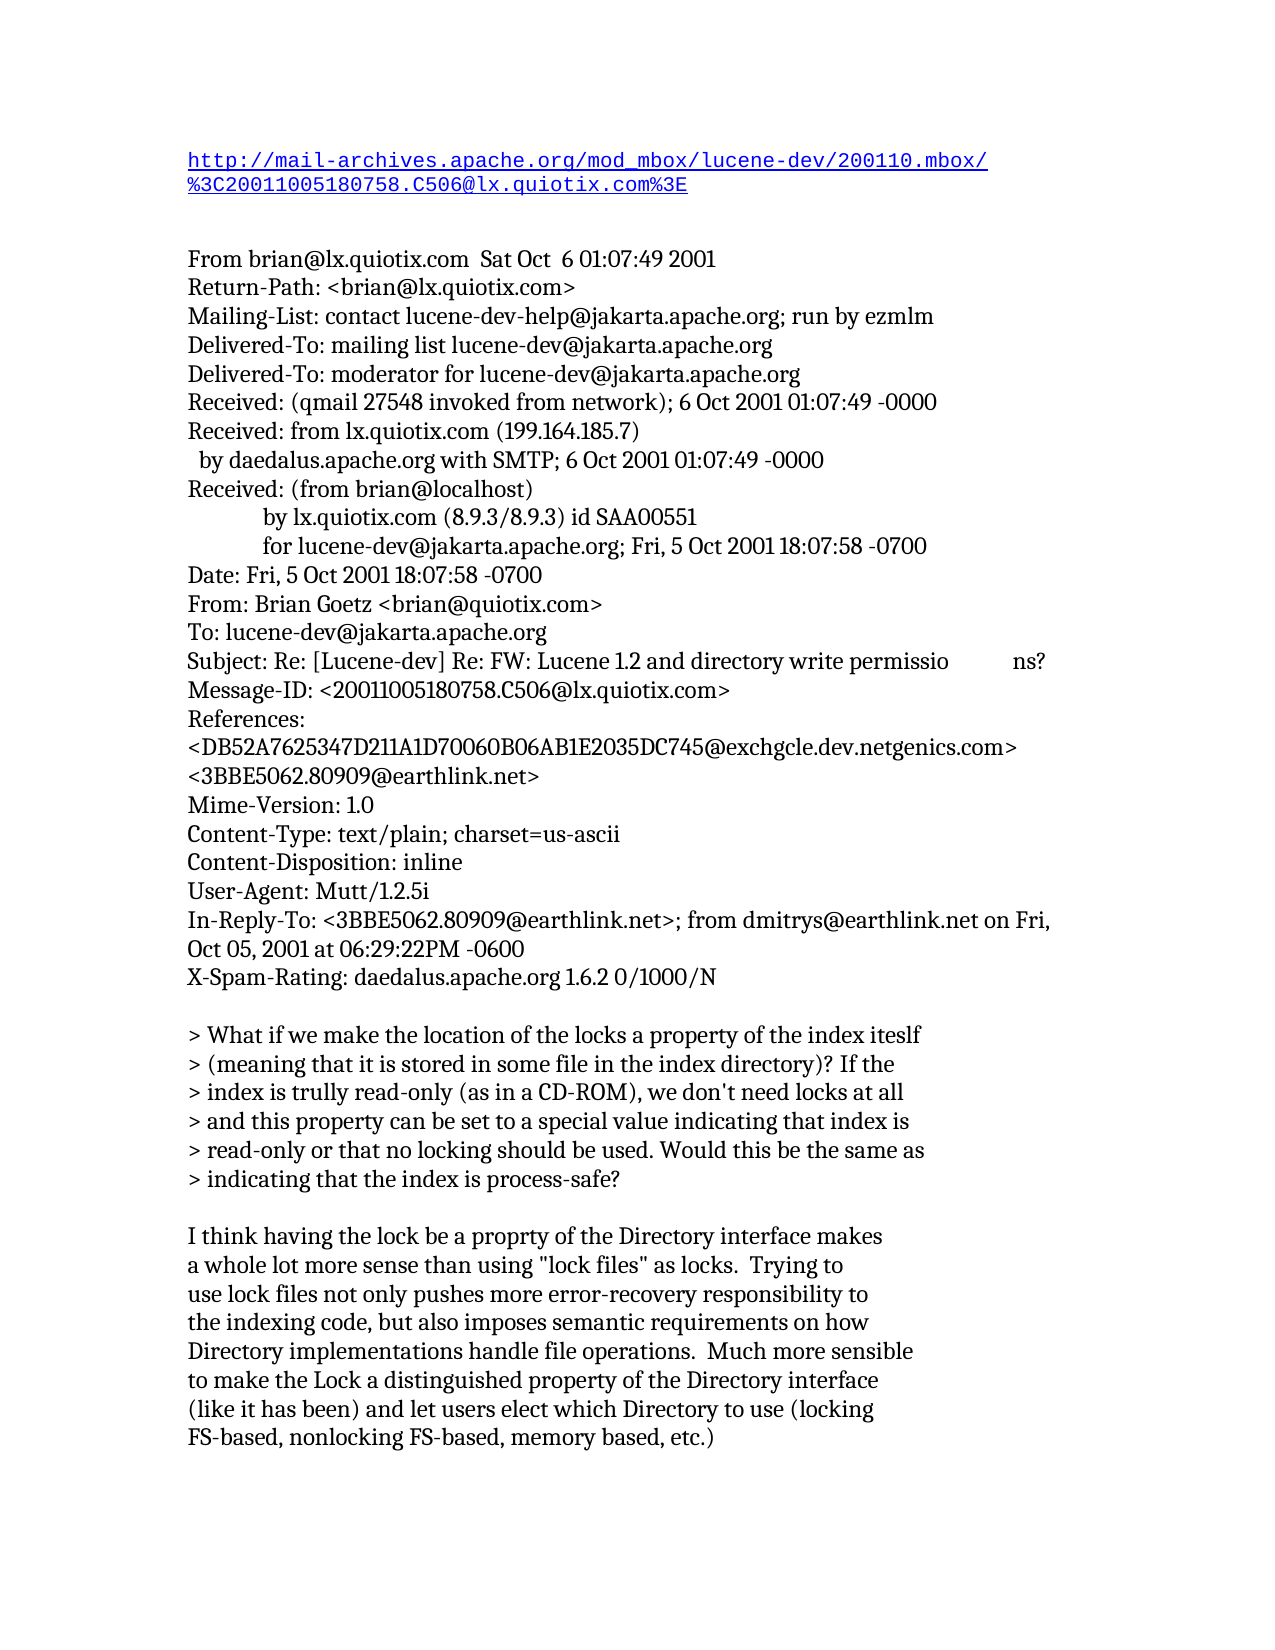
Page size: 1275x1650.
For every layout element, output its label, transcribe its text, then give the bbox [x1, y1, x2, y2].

text the indexing code, but also imposes semantic requirements on how [187, 1308, 1087, 1337]
text Received: (qmail 27548 invoked from network); 6 Oct 2001 01:07:49 -0000 [187, 388, 1087, 417]
text From: Brian Goetz <brian@quiotix.com> [187, 589, 1087, 618]
text FS-based, nonlocking FS-based, memory based, etc.) [187, 1423, 1087, 1452]
text I think having the lock be a proprty of the Directory interface makes [187, 1222, 1087, 1251]
text Received: from lx.quiotix.com (199.164.185.7) [187, 417, 1087, 446]
text Received: (from brian@localhost) [187, 474, 1087, 503]
text to make the Lock a distinguished property of the Directory interface [187, 1366, 1087, 1394]
text > index is trully read-only (as in a CD-ROM), we don't need locks at all [187, 1078, 1087, 1107]
text From brian@lx.quiotix.com Sat Oct 6 01:07:49 2001 [187, 244, 1087, 273]
text In-Reply-To: <3BBE5062.80909@earthlink.net>; from dmitrys@earthlink.net on Fri, Oct 05, 2001 at 06:29:22PM -0600 [187, 906, 1087, 963]
text > indicating that the index is process-safe? [187, 1164, 1087, 1193]
text Mailing-List: contact lucene-dev-help@jakarta.apache.org; run by ezmlm [187, 302, 1087, 331]
text To: lucene-dev@jakarta.apache.org [187, 618, 1087, 647]
text X-Spam-Rating: daedalus.apache.org 1.6.2 0/1000/N [187, 963, 1087, 992]
text > What if we make the location of the locks a property of the index iteslf [187, 1021, 1087, 1049]
text User-Agent: Mutt/1.2.5i [187, 877, 1087, 906]
text Mime-Version: 1.0 [187, 791, 1087, 819]
text References: <DB52A7625347D211A1D70060B06AB1E2035DC745@exchgcle.dev.netgenics.com> <3BBE5062.80909@earthlink.net> [187, 704, 1087, 791]
text (like it has been) and let users elect which Directory to use (locking [187, 1394, 1087, 1423]
text > (meaning that it is stored in some file in the index directory)? If the [187, 1049, 1087, 1078]
text Content-Disposition: inline [187, 848, 1087, 877]
text Return-Path: <brian@lx.quiotix.com> [187, 273, 1087, 302]
text Content-Type: text/plain; charset=us-ascii [187, 819, 1087, 848]
text Date: Fri, 5 Oct 2001 18:07:58 -0700 [187, 561, 1087, 589]
text Delivered-To: mailing list lucene-dev@jakarta.apache.org [187, 331, 1087, 359]
text Subject: Re: [Lucene-dev] Re: FW: Lucene 1.2 and directory write permissio ns? [187, 647, 1087, 676]
text http://mail-archives.apache.org/mod_mbox/lucene-dev/200110.mbox/%3C20011005180758.C506@lx.quiotix.com%3E [187, 150, 1087, 197]
text Delivered-To: moderator for lucene-dev@jakarta.apache.org [187, 359, 1087, 388]
text a whole lot more sense than using "lock files" as locks. Trying to [187, 1251, 1087, 1279]
text use lock files not only pushes more error-recovery responsibility to [187, 1279, 1087, 1308]
text > read-only or that no locking should be used. Would this be the same as [187, 1136, 1087, 1164]
text Directory implementations handle file operations. Much more sensible [187, 1337, 1087, 1366]
text > and this property can be set to a special value indicating that index is [187, 1107, 1087, 1136]
text by lx.quiotix.com (8.9.3/8.9.3) id SAA00551 [187, 503, 1087, 532]
text for lucene-dev@jakarta.apache.org; Fri, 5 Oct 2001 18:07:58 -0700 [187, 532, 1087, 561]
text by daedalus.apache.org with SMTP; 6 Oct 2001 01:07:49 -0000 [187, 446, 1087, 474]
text Message-ID: <20011005180758.C506@lx.quiotix.com> [187, 676, 1087, 704]
